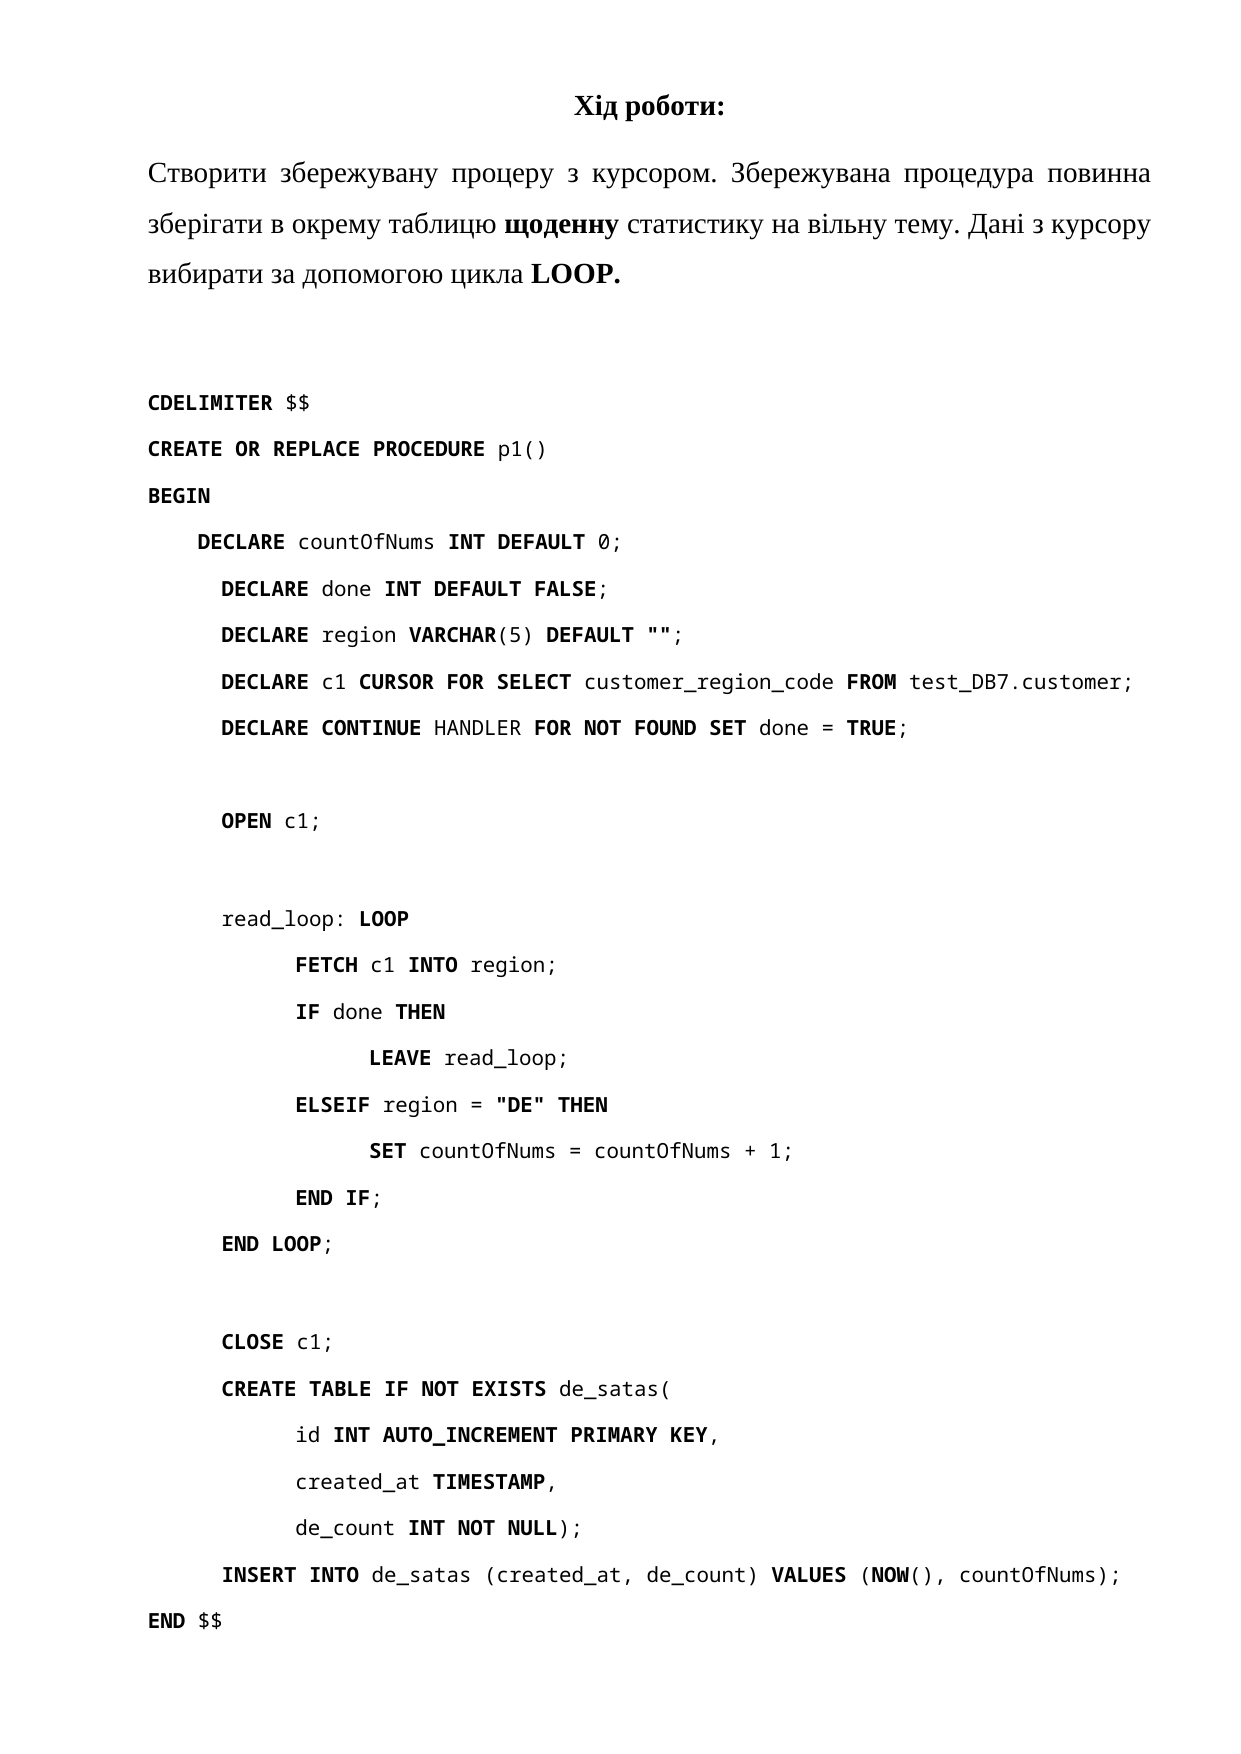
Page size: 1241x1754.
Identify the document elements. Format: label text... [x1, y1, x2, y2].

text DECLARE done INT DEFAULT FALSE; [148, 574, 1152, 602]
text DECLARE region VARCHAR(5) DEFAULT ""; [148, 620, 1152, 649]
text Хід роботи: [148, 88, 1152, 122]
text LEAVE read_loop; [148, 1043, 1152, 1072]
text OPEN c1; [148, 806, 1152, 834]
text created_at TIMESTAMP, [148, 1467, 1152, 1495]
text END $$ [148, 1606, 1152, 1634]
text BEGIN [148, 481, 1152, 509]
text CDELIMITER $$ [148, 388, 1152, 416]
text read_loop: LOOP [148, 904, 1152, 933]
text id INT AUTO_INCREMENT PRIMARY KEY, [148, 1420, 1152, 1449]
text de_count INT NOT NULL); [148, 1513, 1152, 1542]
text SET countOfNums = countOfNums + 1; [148, 1136, 1152, 1165]
text DECLARE c1 CURSOR FOR SELECT customer_region_code FROM test_DB7.customer; [148, 667, 1152, 695]
text END LOOP; [148, 1229, 1152, 1258]
text END IF; [148, 1183, 1152, 1211]
text IF done THEN [148, 997, 1152, 1026]
text FETCH c1 INTO region; [148, 951, 1152, 979]
text ELSEIF region = "DE" THEN [148, 1090, 1152, 1118]
text CLOSE c1; [148, 1327, 1152, 1356]
text DECLARE countOfNums INT DEFAULT 0; [148, 527, 1152, 556]
text CREATE OR REPLACE PROCEDURE p1() [148, 434, 1152, 463]
text CREATE TABLE IF NOT EXISTS de_satas( [148, 1374, 1152, 1402]
text Створити збережувану процеру з курсором. Збережувана процедура повинна зберігати в окрему таблицю щоденну статистику на вільну тему. Дані з курсору вибирати за допомогою цикла LOOP. [148, 156, 1152, 290]
text DECLARE CONTINUE HANDLER FOR NOT FOUND SET done = TRUE; [148, 713, 1152, 742]
text INSERT INTO de_satas (created_at, de_count) VALUES (NOW(), countOfNums); [148, 1560, 1152, 1588]
